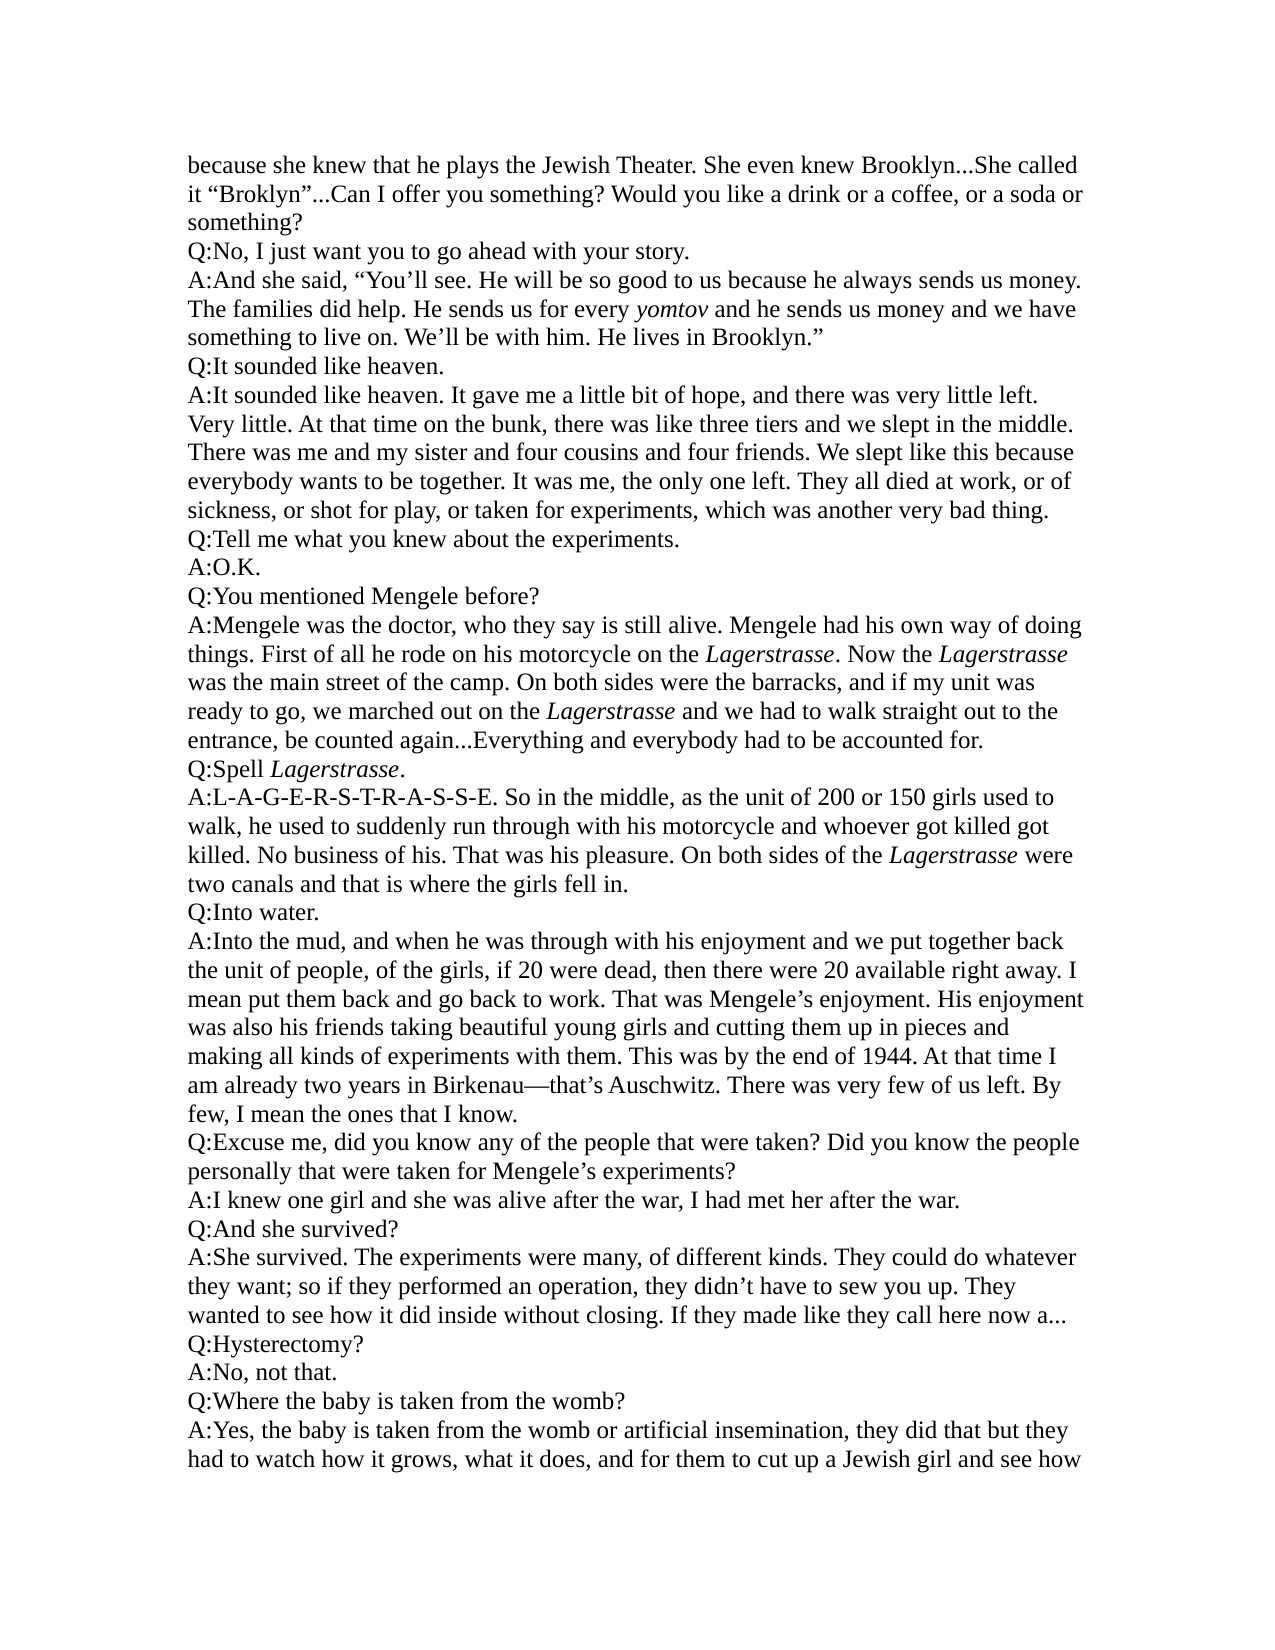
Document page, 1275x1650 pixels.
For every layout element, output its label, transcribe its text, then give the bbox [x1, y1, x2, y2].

text A:It sounded like heaven. It gave me a little bit of hope, and there was very little left. Very little. At that time on the bunk, there was like three tiers and we slept in the middle. There was me and my sister and four cousins and four friends. We slept like this because everybody wants to be together. It was me, the only one left. They all died at work, or of sickness, or shot for play, or taken for experiments, which was another very bad thing. [187, 380, 1087, 524]
text Q:Into water. [187, 897, 1087, 926]
text Q:Spell Lagerstrasse. [187, 754, 1087, 782]
text A:O.K. [187, 552, 1087, 581]
text A:She survived. The experiments were many, of different kinds. They could do whatever they want; so if they performed an operation, they didn’t have to sew you up. They wanted to see how it did inside without closing. If they made like they call here now a... [187, 1242, 1087, 1329]
text A:Into the mud, and when he was through with his enjoyment and we put together back the unit of people, of the girls, if 20 were dead, then there were 20 available right away. I mean put them back and go back to work. That was Mengele’s enjoyment. His enjoyment was also his friends taking beautiful young girls and cutting them up in pieces and making all kinds of experiments with them. This was by the end of 1944. At that time I am already two years in Birkenau—that’s Auschwitz. There was very few of us left. By few, I mean the ones that I know. [187, 926, 1087, 1127]
text Q:Hysterectomy? [187, 1329, 1087, 1357]
text Q:Where the baby is taken from the womb? [187, 1386, 1087, 1415]
text A:No, not that. [187, 1357, 1087, 1386]
text Q:Excuse me, did you know any of the people that were taken? Did you know the people personally that were taken for Mengele’s experiments? [187, 1127, 1087, 1185]
text A:And she said, “You’ll see. He will be so good to us because he always sends us money. The families did help. He sends us for every yomtov and he sends us money and we have something to live on. We’ll be with him. He lives in Brooklyn.” [187, 265, 1087, 351]
text Q:It sounded like heaven. [187, 351, 1087, 380]
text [187, 150, 1087, 236]
text A:Mengele was the doctor, who they say is still alive. Mengele had his own way of doing things. First of all he rode on his motorcycle on the Lagerstrasse. Now the Lagerstrasse was the main street of the camp. On both sides were the barracks, and if my unit was ready to go, we marched out on the Lagerstrasse and we had to walk straight out to the entrance, be counted again...Everything and everybody had to be accounted for. [187, 610, 1087, 754]
text Q:Tell me what you knew about the experiments. [187, 524, 1087, 552]
text A:L-A-G-E-R-S-T-R-A-S-S-E. So in the middle, as the unit of 200 or 150 girls used to walk, he used to suddenly run through with his motorcycle and whoever got killed got killed. No business of his. That was his pleasure. On both sides of the Lagerstrasse were two canals and that is where the girls fell in. [187, 782, 1087, 897]
text Q:You mentioned Mengele before? [187, 581, 1087, 610]
text Q:And she survived? [187, 1214, 1087, 1242]
text Q:No, I just want you to go ahead with your story. [187, 236, 1087, 265]
text A:I knew one girl and she was alive after the war, I had met her after the war. [187, 1185, 1087, 1214]
